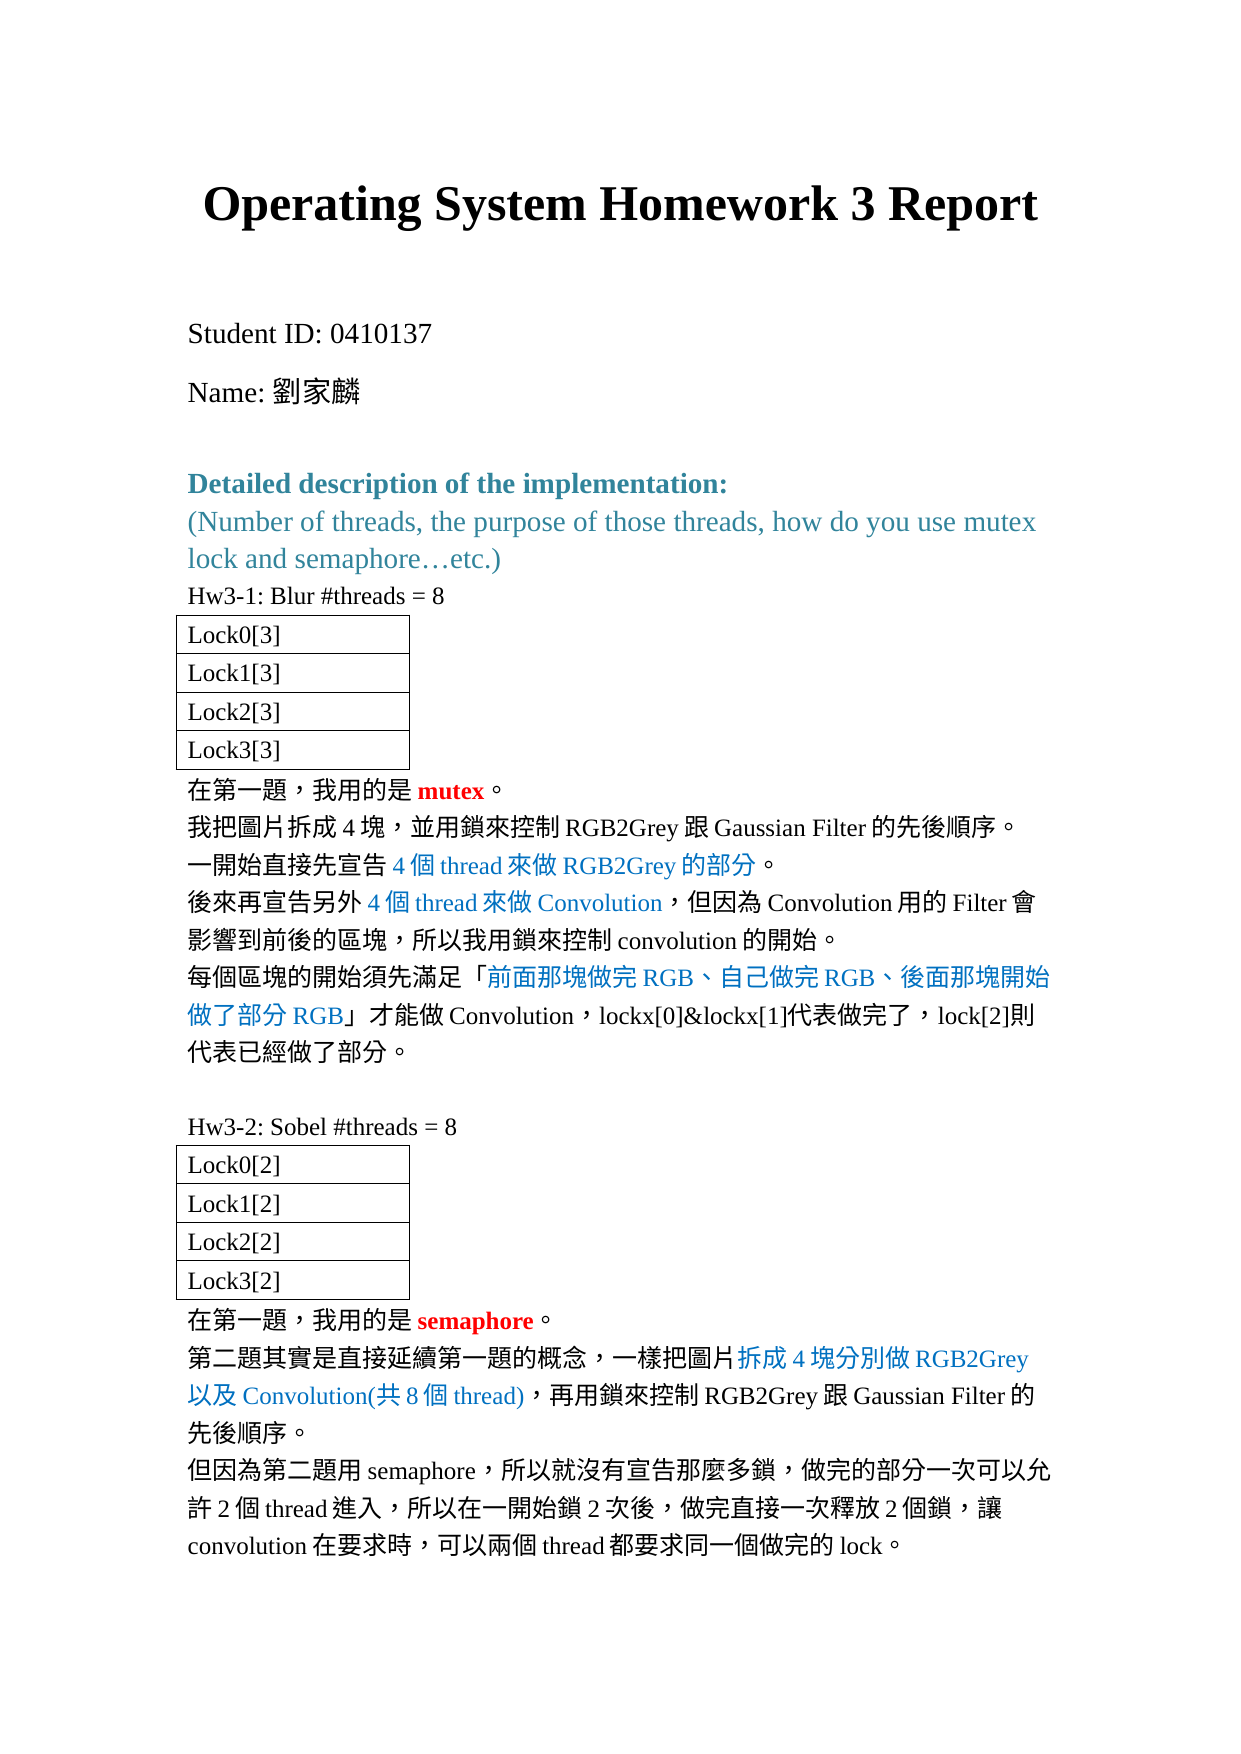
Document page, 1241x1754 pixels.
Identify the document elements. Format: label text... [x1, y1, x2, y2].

table_cell Lock2[2] [177, 1223, 409, 1260]
text Hw3-1: Blur #threads = 8 [187, 577, 1053, 614]
table_cell Lock1[2] [177, 1184, 409, 1222]
text Name: 劉家麟 [187, 352, 1053, 427]
text 一開始直接先宣告4個thread來做RGB2Grey的部分。 [187, 845, 1053, 882]
text Student ID: 0410137 [187, 314, 1053, 352]
text 在第一題，我用的是semaphore。 [187, 1300, 1053, 1337]
table_cell Lock3[3] [177, 731, 409, 769]
table_cell Lock2[3] [177, 693, 409, 730]
text Detailed description of the implementation: (Number of threads, the purpose of those threads, how do you use mutex lock and semaphore…etc.) [187, 464, 1053, 577]
text 第二題其實是直接延續第一題的概念，一樣把圖片拆成4塊分別做RGB2Grey以及Convolution(共8個thread)，再用鎖來控制RGB2Grey跟Gaussian Filter的先後順序。 [187, 1337, 1053, 1450]
text 我把圖片拆成4塊，並用鎖來控制RGB2Grey跟Gaussian Filter的先後順序。 [187, 807, 1053, 845]
text 在第一題，我用的是mutex。 [187, 770, 1053, 807]
text 每個區塊的開始須先滿足「前面那塊做完RGB、自己做完RGB、後面那塊開始做了部分RGB」才能做Convolution，lockx[0]&lockx[1]代表做完了，lock[2]則代表已經做了部分。 [187, 957, 1053, 1070]
text 後來再宣告另外4個thread來做Convolution，但因為Convolution用的Filter會影響到前後的區塊，所以我用鎖來控制convolution的開始。 [187, 882, 1053, 957]
text Operating System Homework 3 Report [187, 164, 1053, 239]
table_header Lock0[2] [177, 1146, 409, 1183]
table_cell Lock3[2] [177, 1261, 409, 1299]
table_cell Lock1[3] [177, 654, 409, 692]
text Hw3-2: Sobel #threads = 8 [187, 1107, 1053, 1145]
table_header Lock0[3] [177, 616, 409, 653]
text 但因為第二題用semaphore，所以就沒有宣告那麼多鎖，做完的部分一次可以允許2個thread進入，所以在一開始鎖2次後，做完直接一次釋放2個鎖，讓convolution在要求時，可以兩個thread都要求同一個做完的lock。 [187, 1450, 1053, 1562]
